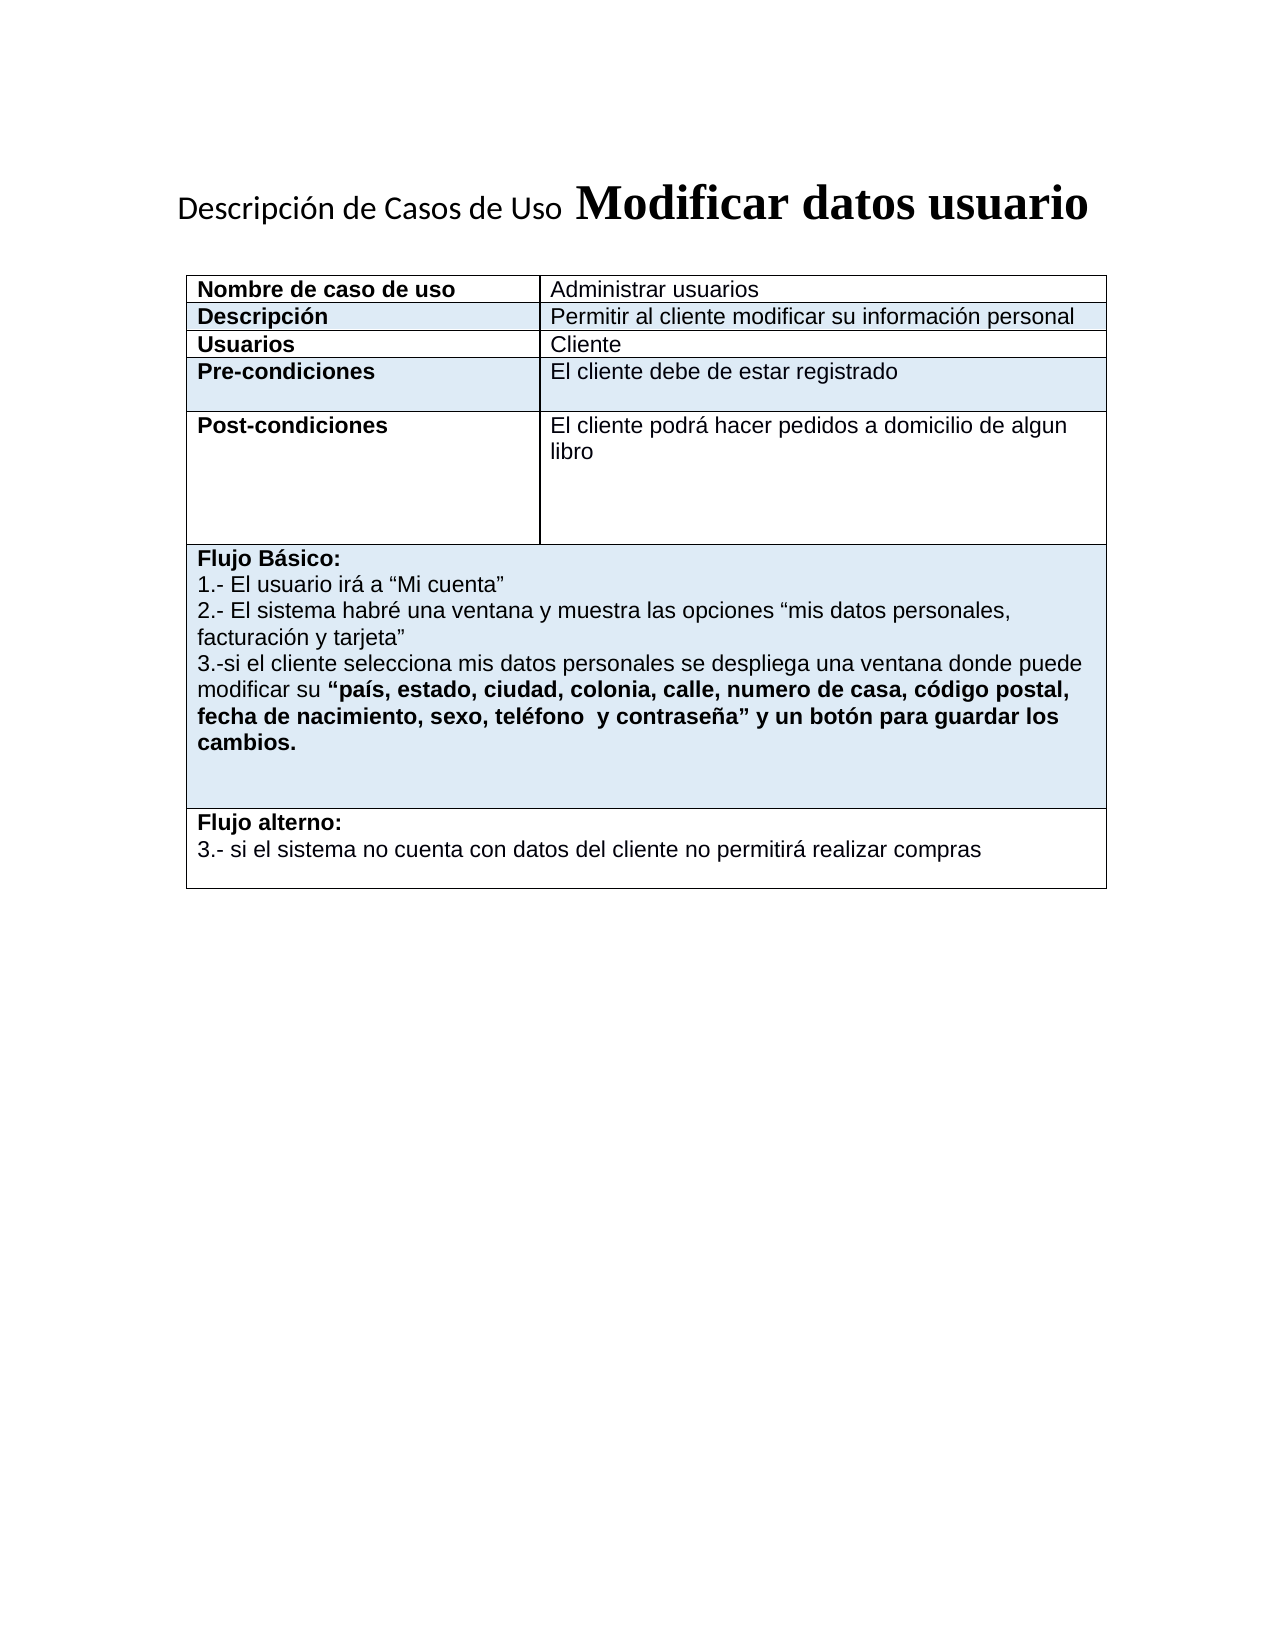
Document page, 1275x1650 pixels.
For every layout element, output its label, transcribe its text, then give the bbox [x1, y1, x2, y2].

table_cell Flujo alterno: 3.- si el sistema no cuenta con datos del cliente no permitirá realizar compras [187, 809, 1106, 888]
table_cell Flujo Básico: 1.- El usuario irá a “Mi cuenta” 2.- El sistema habré una ventana y muestra las opciones “mis datos personales, facturación y tarjeta” 3.-si el cliente selecciona mis datos personales se despliega una ventana donde puede modificar su “país, estado, ciudad, colonia, calle, numero de casa, código postal, fecha de nacimiento, sexo, teléfono y contraseña” y un botón para guardar los cambios. [187, 545, 1106, 808]
table_cell El cliente podrá hacer pedidos a domicilio de algun libro [541, 412, 1106, 543]
table_cell Usuarios [187, 331, 539, 357]
table_cell Cliente [541, 331, 1106, 357]
table_cell Permitir al cliente modificar su información personal [541, 303, 1106, 329]
table_header Nombre de caso de uso [187, 276, 539, 302]
table_header Administrar usuarios [541, 276, 1106, 302]
list Descripción de Casos de Uso Modificar datos usuario [177, 173, 1098, 230]
table_cell Descripción [187, 303, 539, 329]
table_cell El cliente debe de estar registrado [541, 358, 1106, 411]
table_cell Pre-condiciones [187, 358, 539, 411]
table_cell Post-condiciones [187, 412, 539, 543]
